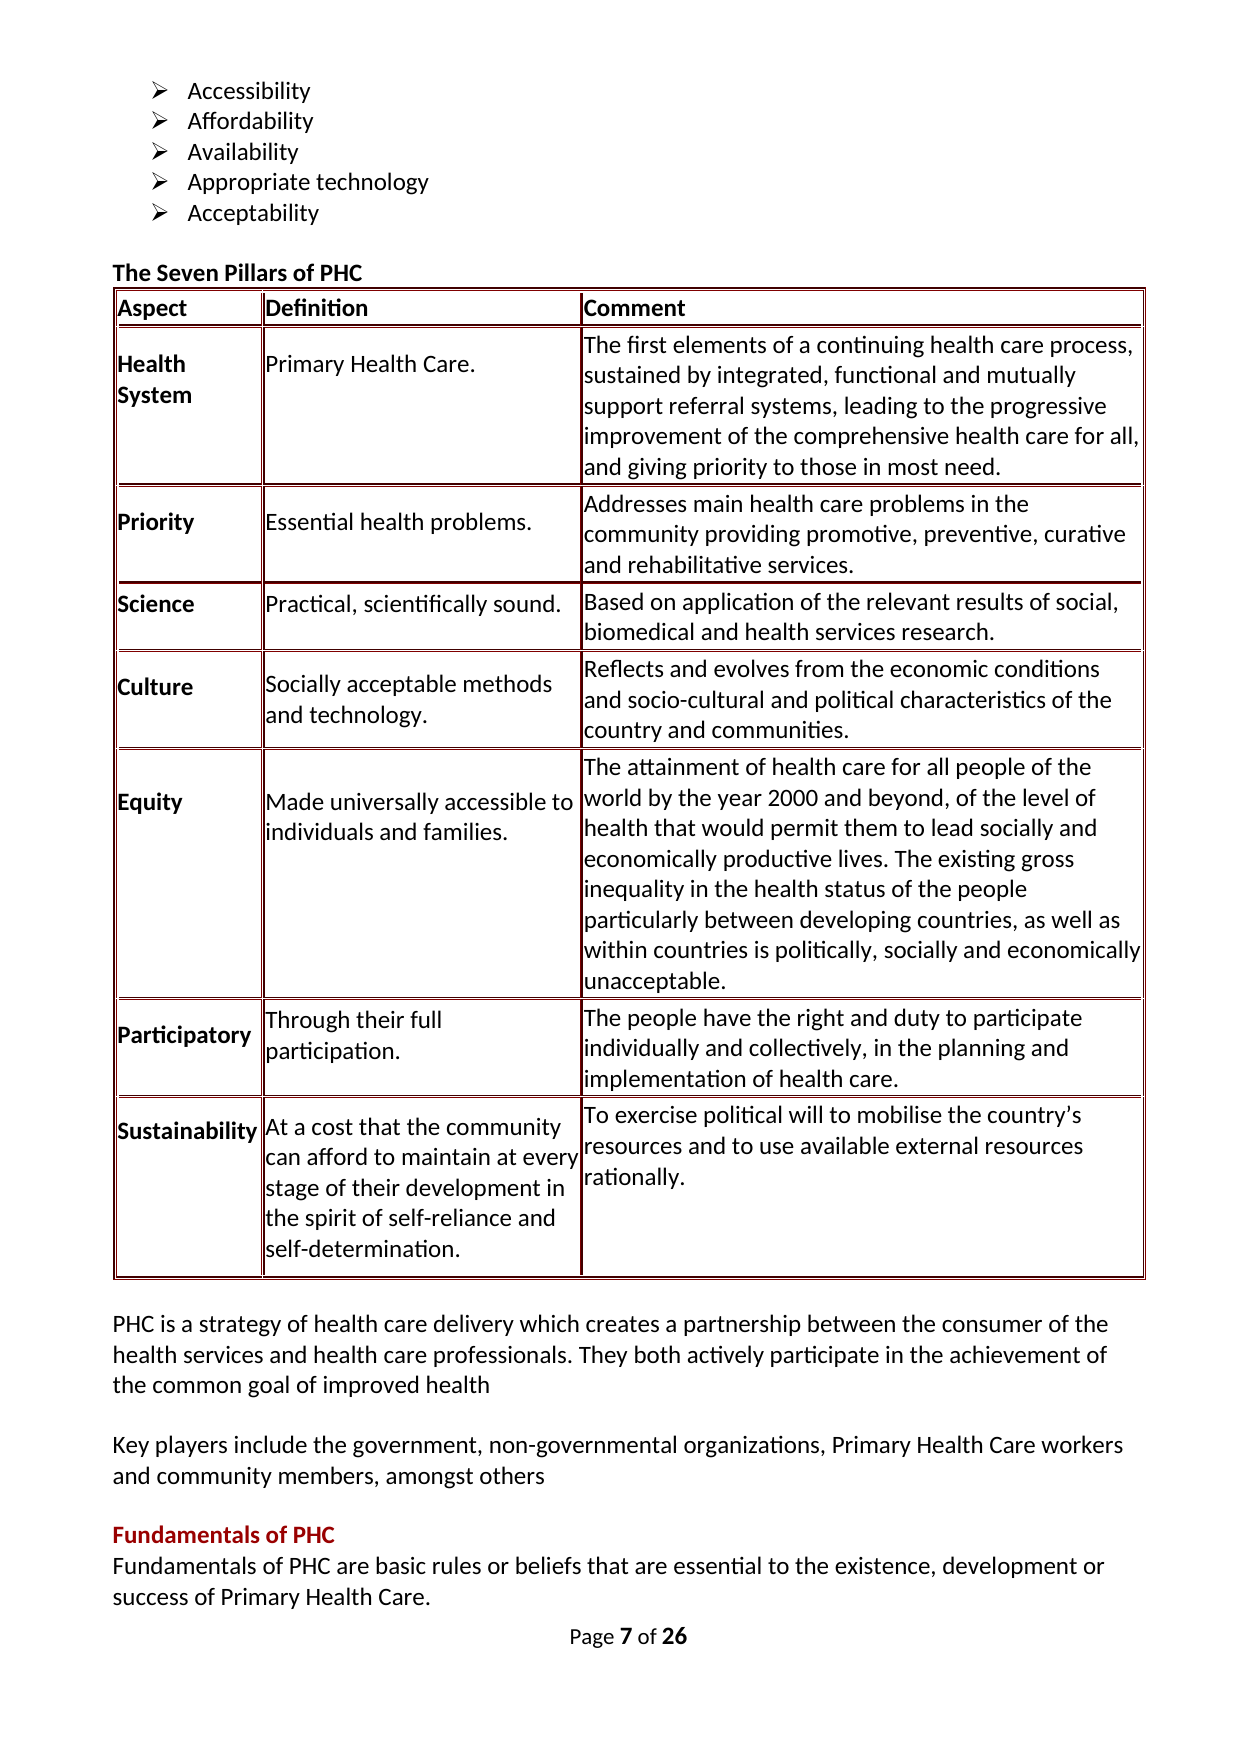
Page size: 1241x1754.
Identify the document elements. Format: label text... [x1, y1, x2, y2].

list Affordability [150, 106, 1144, 136]
table_cell The first elements of a continuing health care process, sustained by integrated, functional and mutually support referral systems, leading to the progressive improvement of the comprehensive health care for all, and giving priority to those in most need. [583, 324, 1143, 483]
text Key players include the government, non-governmental organizations, Primary Health Care workers and community members, amongst others [112, 1429, 1144, 1490]
table_cell Primary Health Care. [265, 328, 580, 483]
table_cell The attainment of health care for all people of the world by the year 2000 and beyond, of the level of health that would permit them to lead socially and economically productive lives. The existing gross inequality in the health status of the people particularly between developing countries, as well as within countries is politically, socially and economically unacceptable. [583, 746, 1143, 997]
table_cell Based on application of the relevant results of social, biomedical and health services research. [583, 581, 1143, 648]
table_cell Made universally accessible to individuals and families. [265, 750, 580, 997]
table_cell At a cost that the community can afford to maintain at every stage of their development in the spirit of self-reliance and self-determination. [263, 1098, 581, 1276]
table_cell The people have the right and duty to participate individually and collectively, in the planning and implementation of health care. [581, 997, 1144, 1095]
text Fundamentals of PHC [112, 1519, 1144, 1550]
list Appropriate technology [150, 167, 1144, 197]
list Acceptability [150, 197, 1144, 228]
table_header Definition [263, 291, 581, 324]
table_cell Socially acceptable methods and technology. [265, 652, 580, 746]
table_cell Science [117, 581, 261, 648]
table_cell Practical, scientifically sound. [265, 584, 580, 648]
table_cell Addresses main health care problems in the community providing promotive, preventive, curative and rehabilitative services. [583, 483, 1143, 581]
table_cell Reflects and evolves from the economic conditions and socio-cultural and political characteristics of the country and communities. [583, 649, 1143, 746]
table_cell Sustainability [115, 1095, 263, 1276]
table_cell Essential health problems. [265, 487, 580, 581]
table_cell Culture [117, 649, 261, 746]
table_header Comment [581, 291, 1143, 324]
text The Seven Pillars of PHC [112, 257, 1144, 287]
list Accessibility [150, 75, 1144, 106]
table_cell Participatory [115, 997, 263, 1095]
table_cell Through their full participation. [265, 1000, 580, 1095]
table_cell Health System [117, 324, 261, 483]
table_cell To exercise political will to mobilise the country’s resources and to use available external resources rationally. [581, 1095, 1144, 1276]
text PHC is a strategy of health care delivery which creates a partnership between the consumer of the health services and health care professionals. They both actively participate in the achievement of the common goal of improved health [112, 1309, 1144, 1400]
table_header Aspect [117, 289, 263, 324]
table_cell Priority [117, 483, 261, 581]
text Fundamentals of PHC are basic rules or beliefs that are essential to the existence, development or success of Primary Health Care. [112, 1550, 1144, 1611]
list Availability [150, 136, 1144, 167]
table_cell Equity [117, 746, 261, 997]
